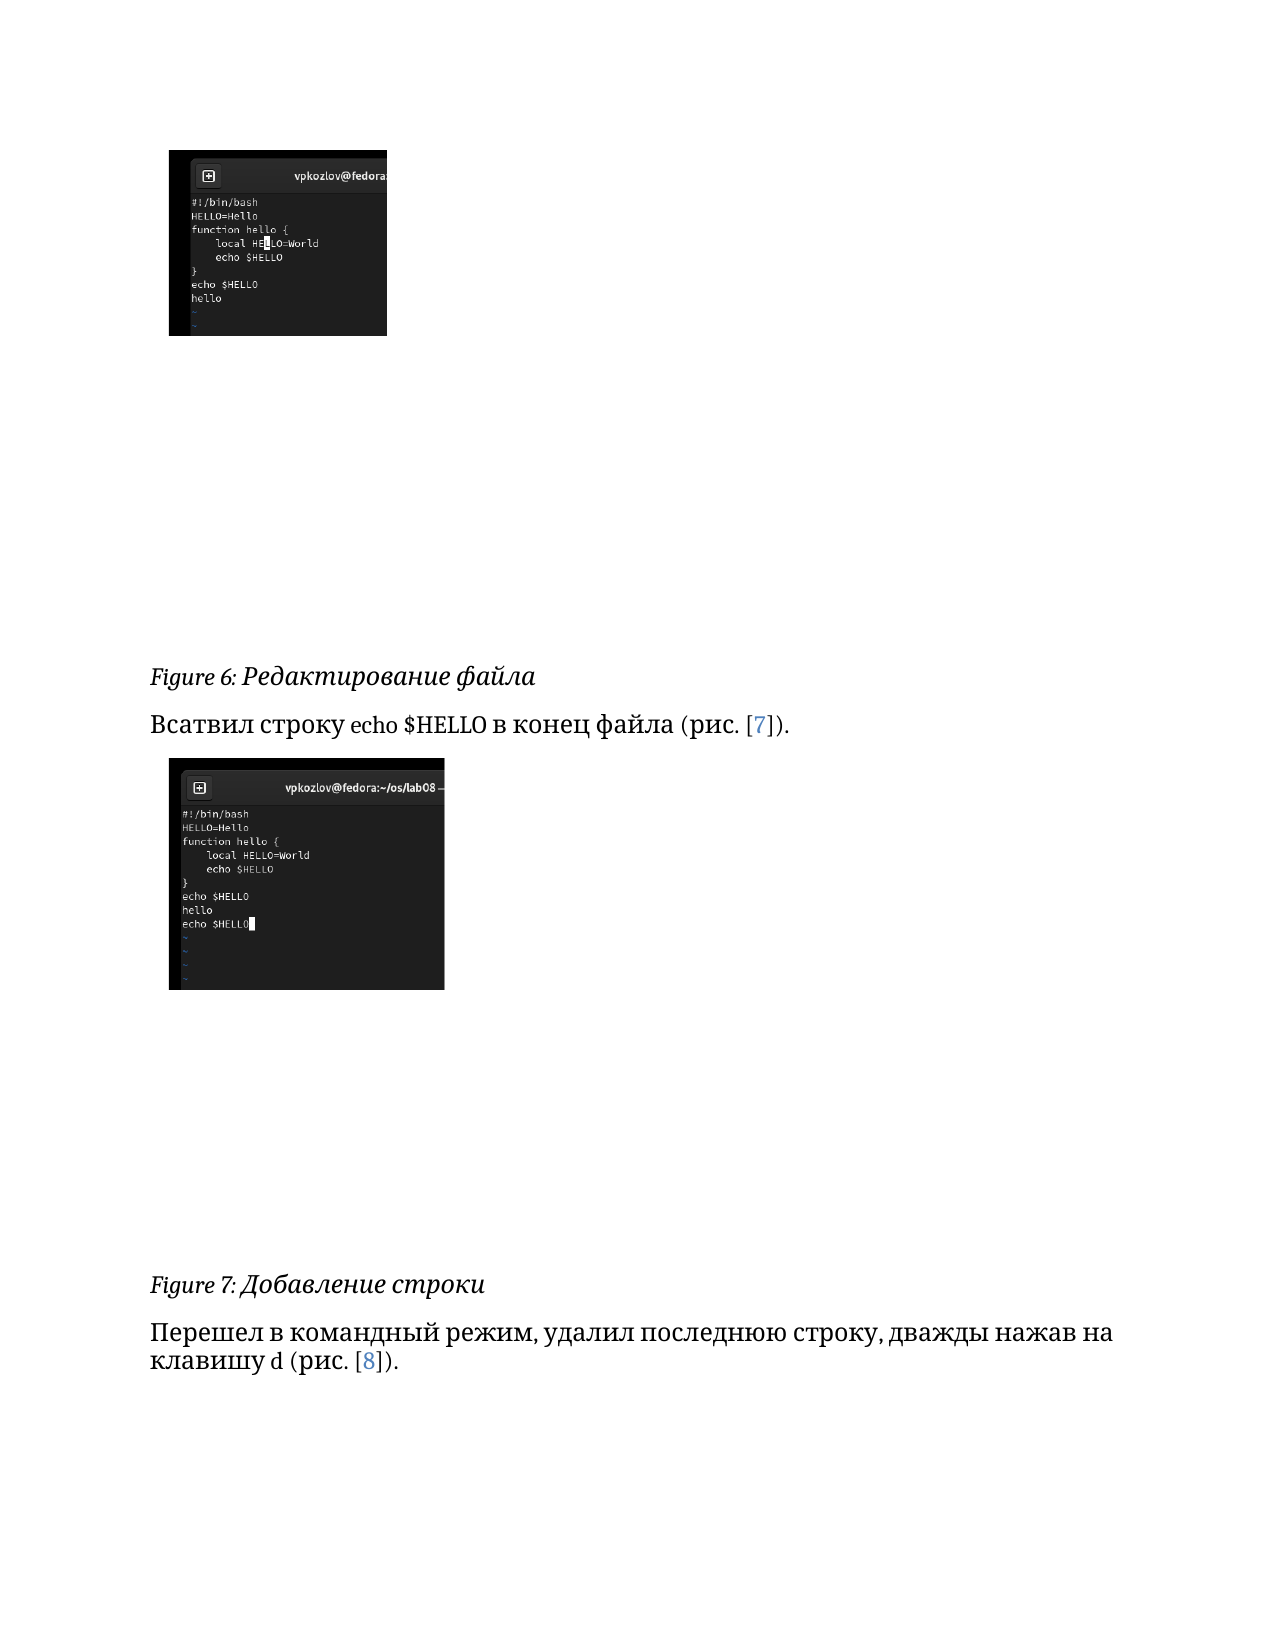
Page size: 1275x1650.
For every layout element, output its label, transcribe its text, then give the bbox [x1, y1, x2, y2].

text Figure 6: Редактирование файла [150, 663, 1125, 692]
text Figure 7: Добавление строки [150, 1271, 1125, 1300]
text Всатвил строку echo $HELLO в конец файла (рис. [7]). [150, 711, 1125, 739]
picture [168, 758, 1044, 1251]
text Перешел в командный режим, удалил последнюю строку, дважды нажав на клавишу d (рис. [8]). [150, 1318, 1125, 1376]
picture [168, 150, 1044, 643]
